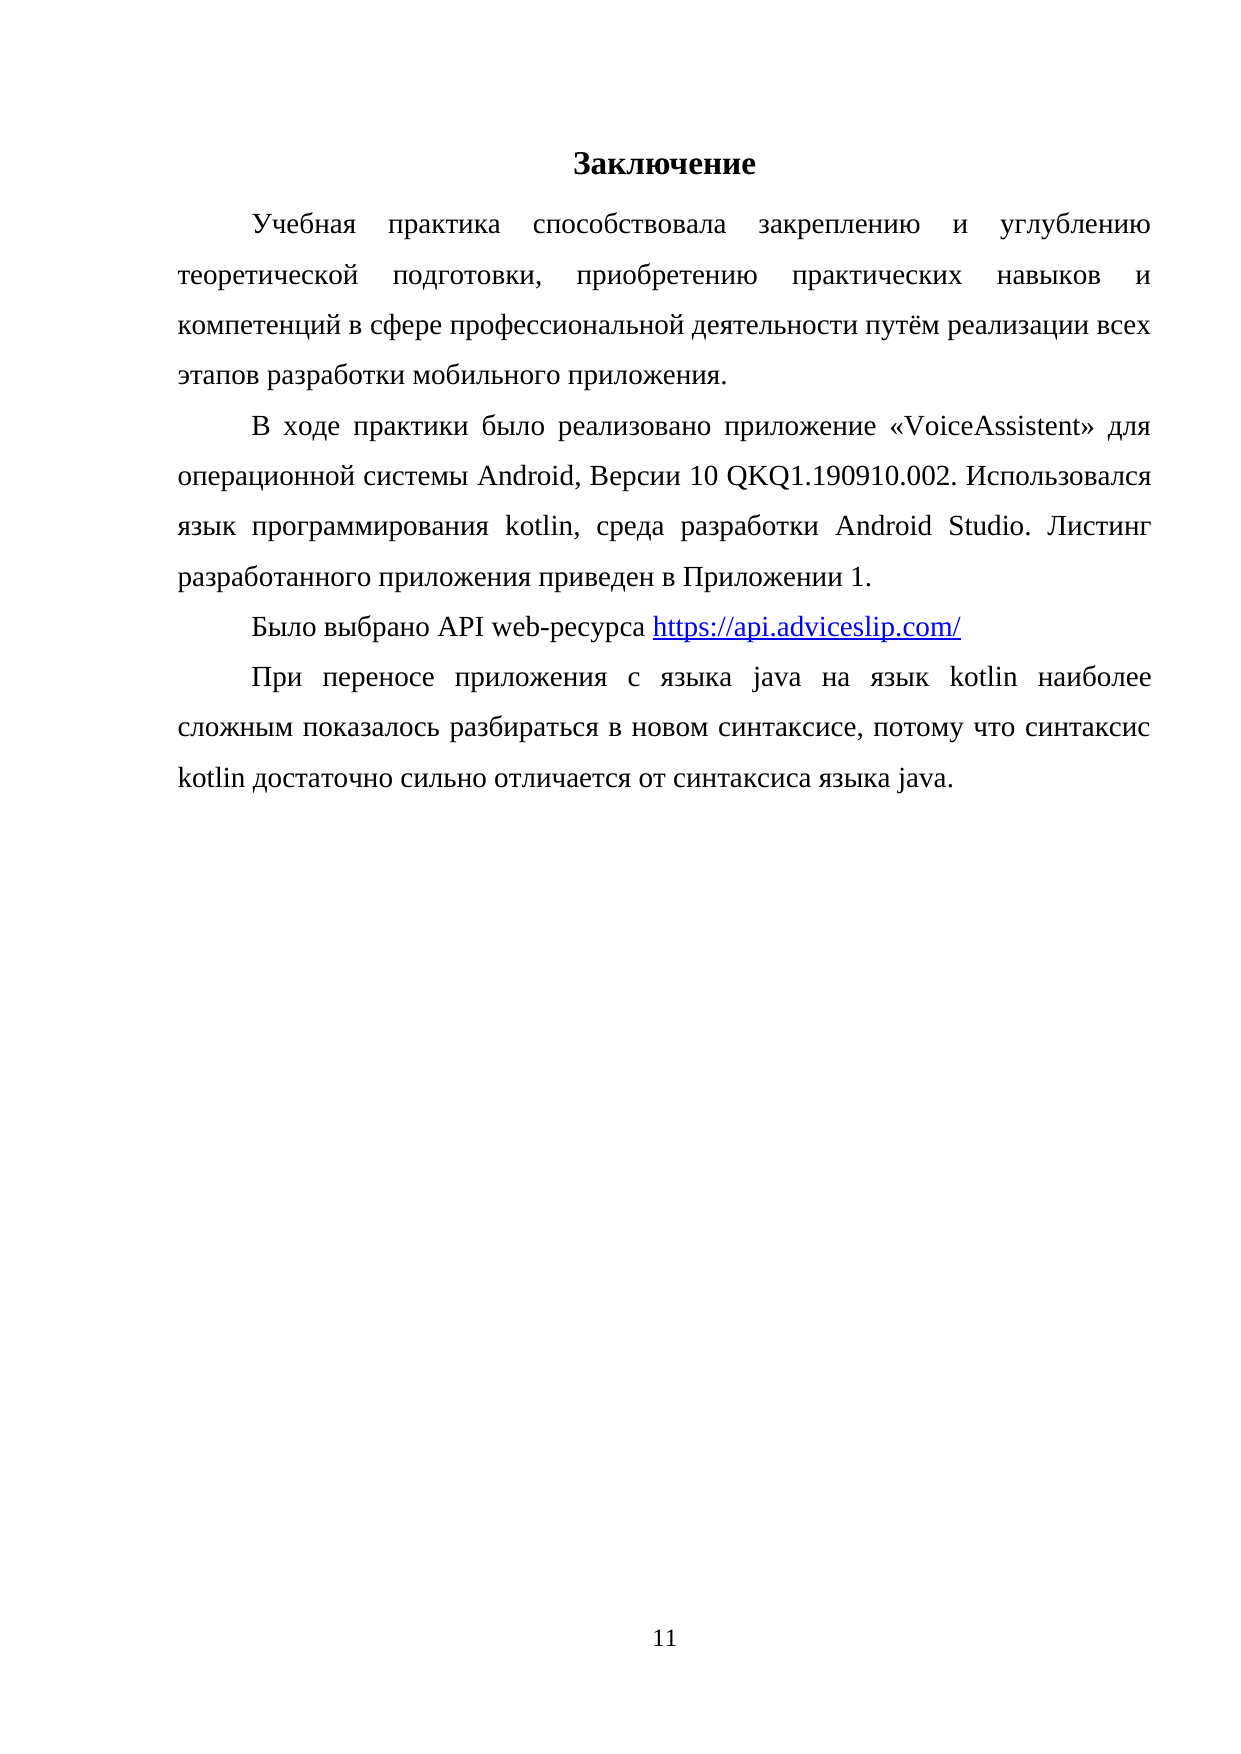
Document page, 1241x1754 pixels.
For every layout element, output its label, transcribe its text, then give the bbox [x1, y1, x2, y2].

text В ходе практики было реализовано приложение «VoiceAssistent» для операционной системы Android, Версии 10 QKQ1.190910.002. Использовался язык программирования kotlin, среда разработки Android Studio. Листинг разработанного приложения приведен в Приложении 1. [177, 408, 1152, 592]
text Учебная практика способствовала закреплению и углублению теоретической подготовки, приобретению практических навыков и компетенций в сфере профессиональной деятельности путём реализации всех этапов разработки мобильного приложения. [177, 206, 1152, 391]
subtitle Заключение [177, 143, 1152, 181]
text При переносе приложения с языка java на язык kotlin наиболее сложным показалось разбираться в новом синтаксисе, потому что синтаксис kotlin достаточно сильно отличается от синтаксиса языка java. [177, 659, 1152, 793]
text Было выбрано API web-ресурса https://api.adviceslip.com/ [177, 609, 1152, 642]
